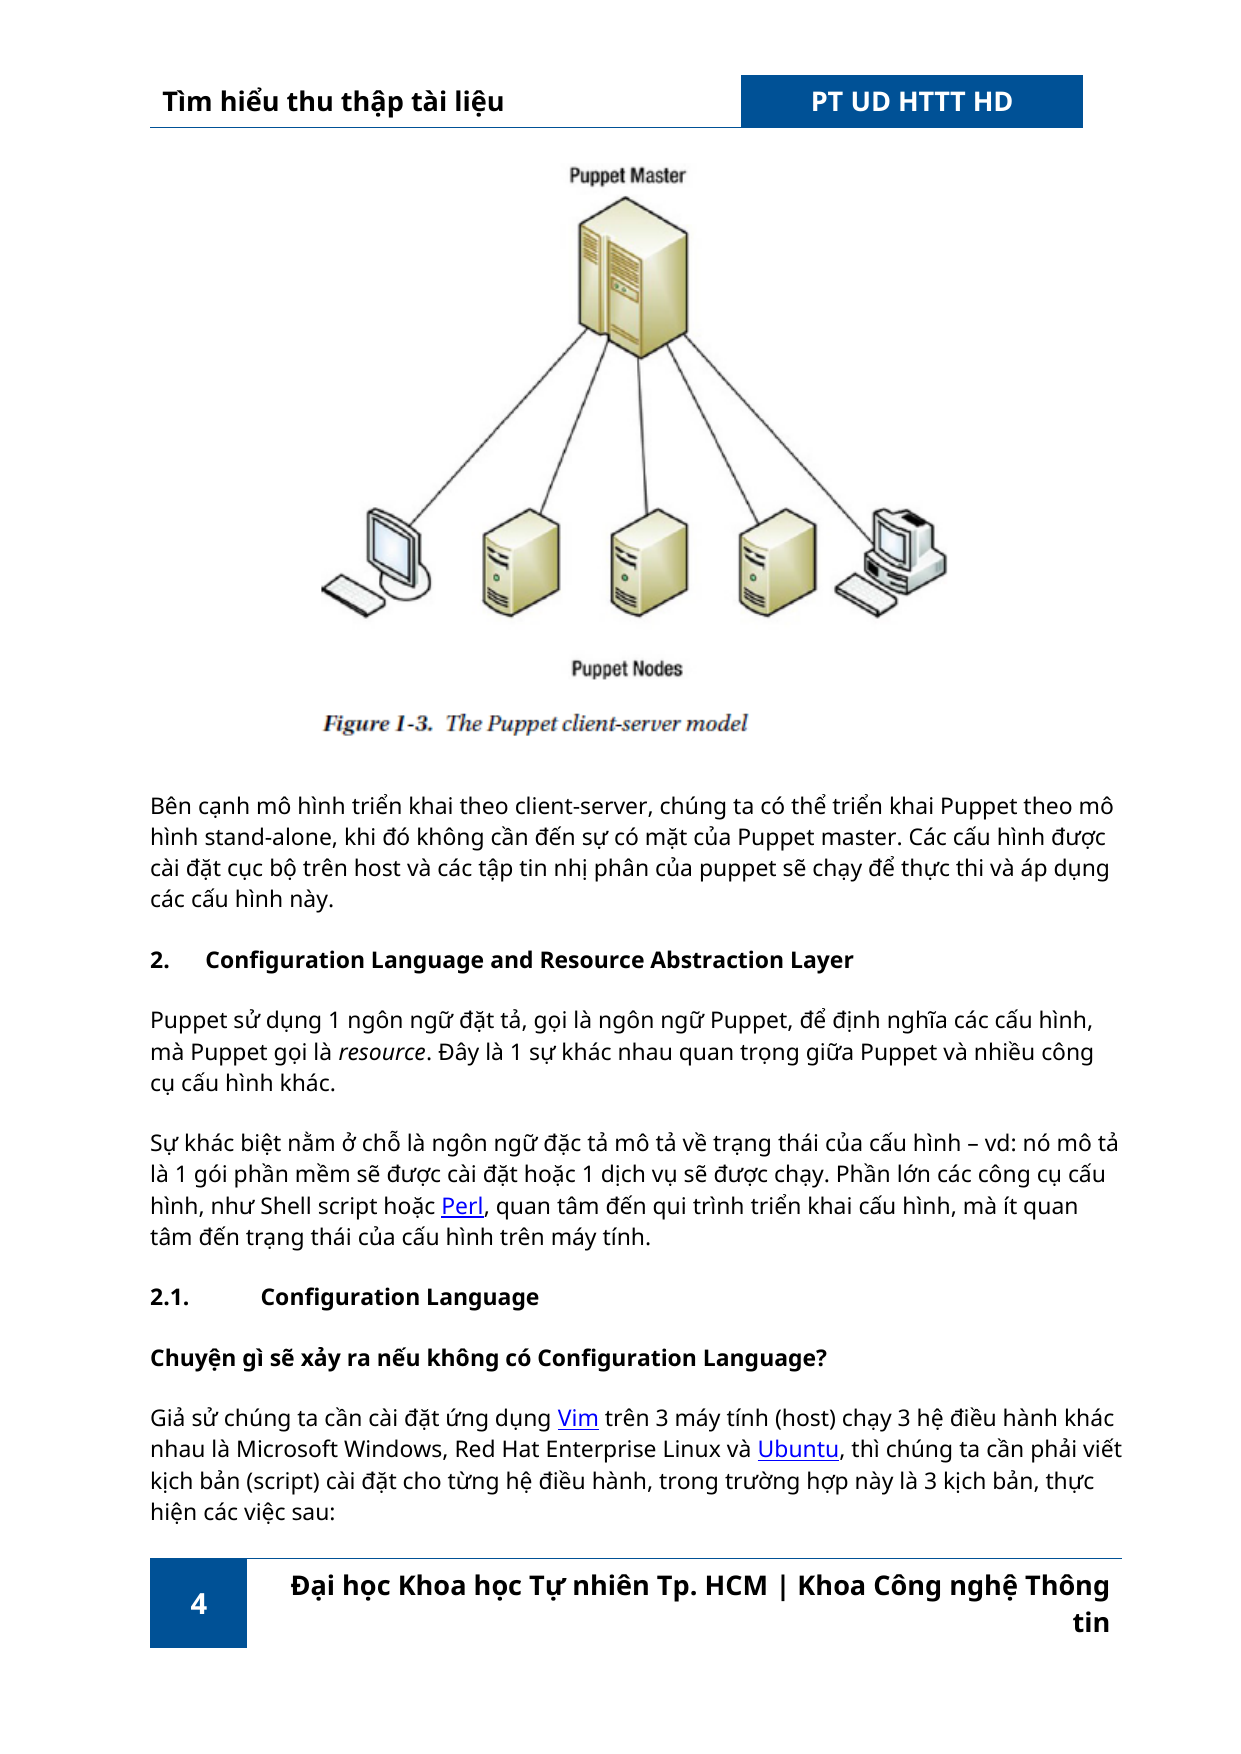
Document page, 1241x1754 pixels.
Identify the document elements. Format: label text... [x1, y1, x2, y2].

text Bên cạnh mô hình triển khai theo client-server, chúng ta có thể triển khai Puppet theo mô hình stand-alone, khi đó không cần đến sự có mặt của Puppet master. Các cấu hình được cài đặt cục bộ trên host và các tập tin nhị phân của puppet sẽ chạy để thực thi và áp dụng các cấu hình này. [150, 789, 1122, 914]
text 2. Configuration Language and Resource Abstraction Layer [150, 944, 1122, 975]
text 2.1. Configuration Language [150, 1281, 1122, 1312]
text Giả sử chúng ta cần cài đặt ứng dụng Vim trên 3 máy tính (host) chạy 3 hệ điều hành khác nhau là Microsoft Windows, Red Hat Enterprise Linux và Ubuntu, thì chúng ta cần phải viết kịch bản (script) cài đặt cho từng hệ điều hành, trong trường hợp này là 3 kịch bản, thực hiện các việc sau: [150, 1402, 1122, 1527]
text Sự khác biệt nằm ở chỗ là ngôn ngữ đặc tả mô tả về trạng thái của cấu hình – vd: nó mô tả là 1 gói phần mềm sẽ được cài đặt hoặc 1 dịch vụ sẽ được chạy. Phần lớn các công cụ cấu hình, như Shell script hoặc Perl, quan tâm đến qui trình triển khai cấu hình, mà ít quan tâm đến trạng thái của cấu hình trên máy tính. [150, 1127, 1122, 1252]
text Chuyện gì sẽ xảy ra nếu không có Configuration Language? [150, 1342, 1122, 1373]
text Puppet sử dụng 1 ngôn ngữ đặt tả, gọi là ngôn ngữ Puppet, để định nghĩa các cấu hình, mà Puppet gọi là resource. Đây là 1 sự khác nhau quan trọng giữa Puppet và nhiều công cụ cấu hình khác. [150, 1004, 1122, 1098]
picture [281, 159, 991, 761]
